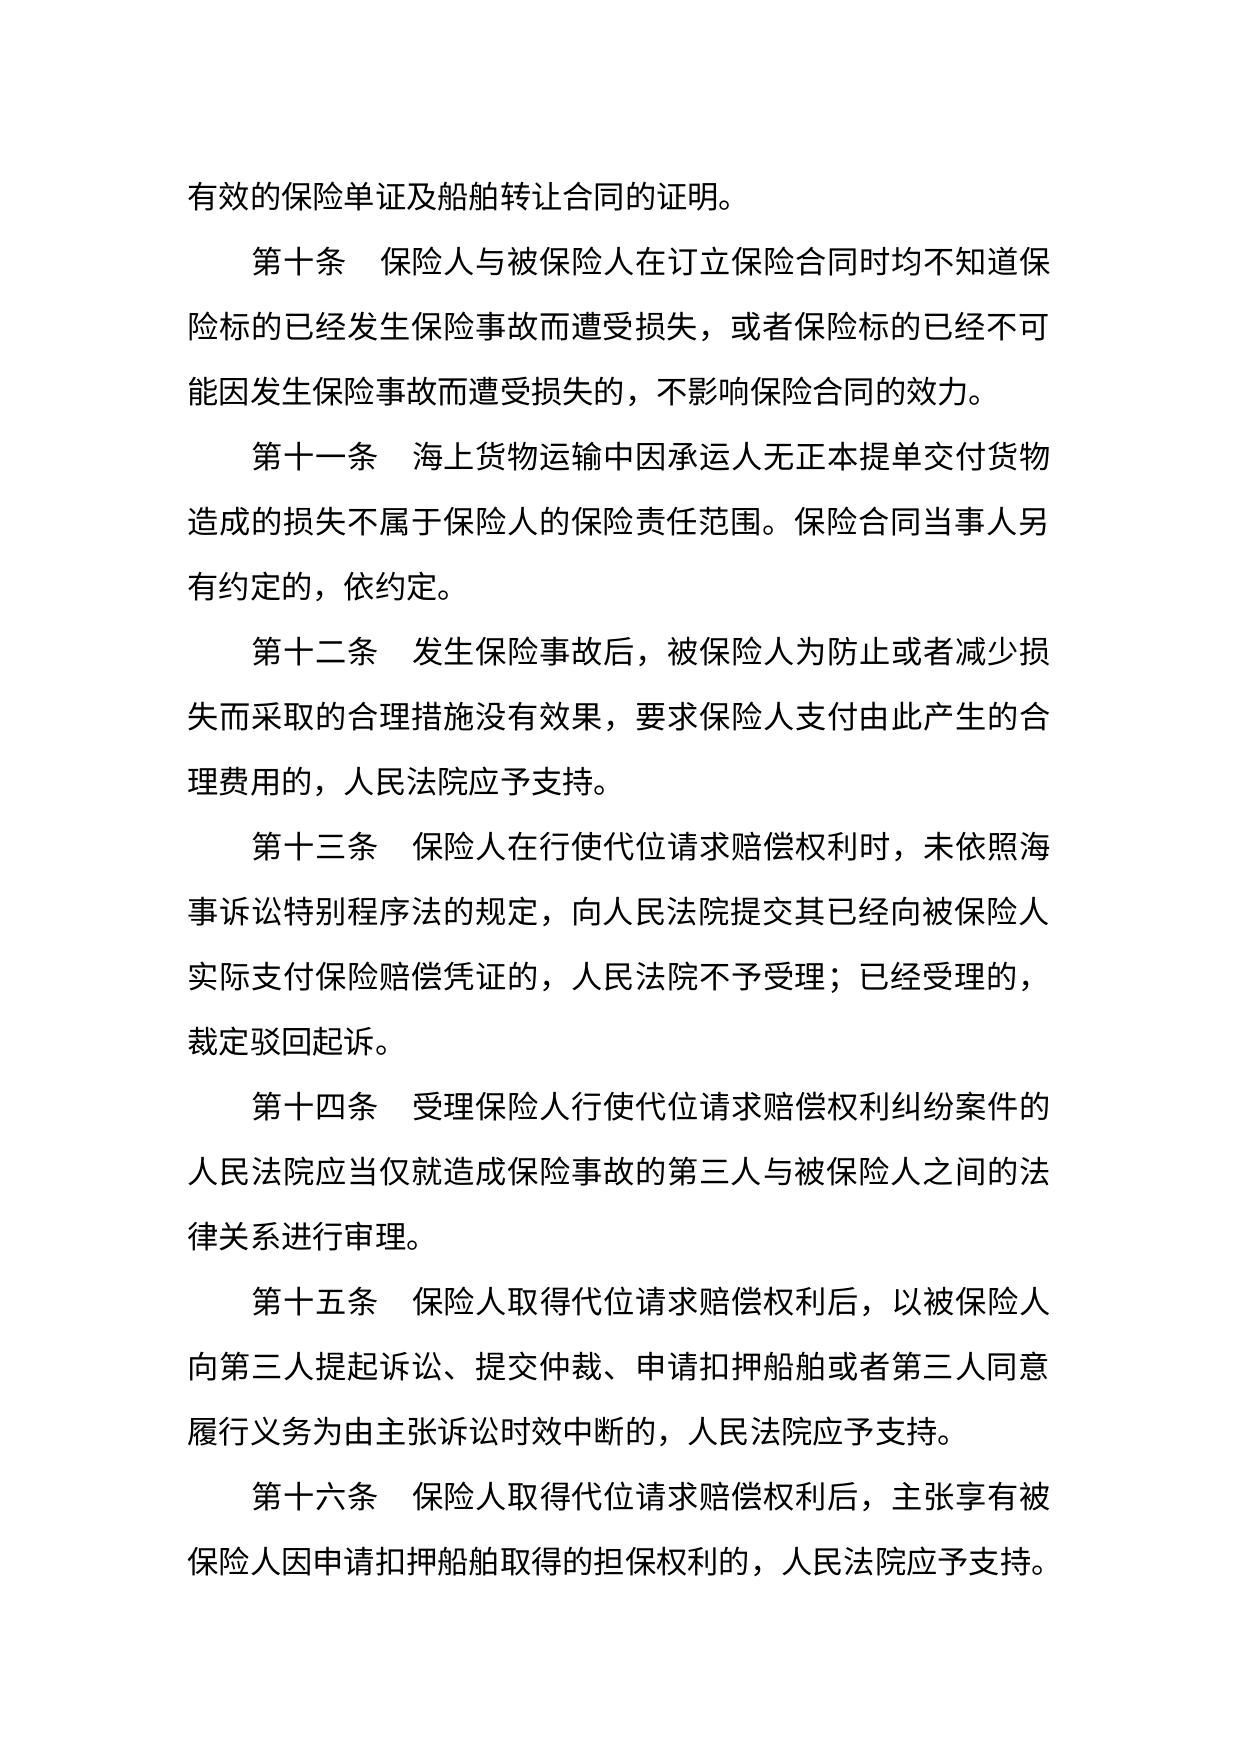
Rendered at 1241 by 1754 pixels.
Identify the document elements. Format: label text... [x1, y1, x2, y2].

text 第十五条 保险人取得代位请求赔偿权利后，以被保险人向第三人提起诉讼、提交仲裁、申请扣押船舶或者第三人同意履行义务为由主张诉讼时效中断的，人民法院应予支持。 [187, 1267, 1053, 1462]
text 第十六条 保险人取得代位请求赔偿权利后，主张享有被保险人因申请扣押船舶取得的担保权利的，人民法院应予支持。 [187, 1462, 1053, 1592]
text 第十一条 海上货物运输中因承运人无正本提单交付货物造成的损失不属于保险人的保险责任范围。保险合同当事人另有约定的，依约定。 [187, 422, 1053, 617]
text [187, 162, 1053, 227]
text 第十三条 保险人在行使代位请求赔偿权利时，未依照海事诉讼特别程序法的规定，向人民法院提交其已经向被保险人实际支付保险赔偿凭证的，人民法院不予受理；已经受理的，裁定驳回起诉。 [187, 812, 1053, 1072]
text 第十四条 受理保险人行使代位请求赔偿权利纠纷案件的人民法院应当仅就造成保险事故的第三人与被保险人之间的法律关系进行审理。 [187, 1072, 1053, 1267]
text 第十条 保险人与被保险人在订立保险合同时均不知道保险标的已经发生保险事故而遭受损失，或者保险标的已经不可能因发生保险事故而遭受损失的，不影响保险合同的效力。 [187, 227, 1053, 422]
text 第十二条 发生保险事故后，被保险人为防止或者减少损失而采取的合理措施没有效果，要求保险人支付由此产生的合理费用的，人民法院应予支持。 [187, 617, 1053, 812]
